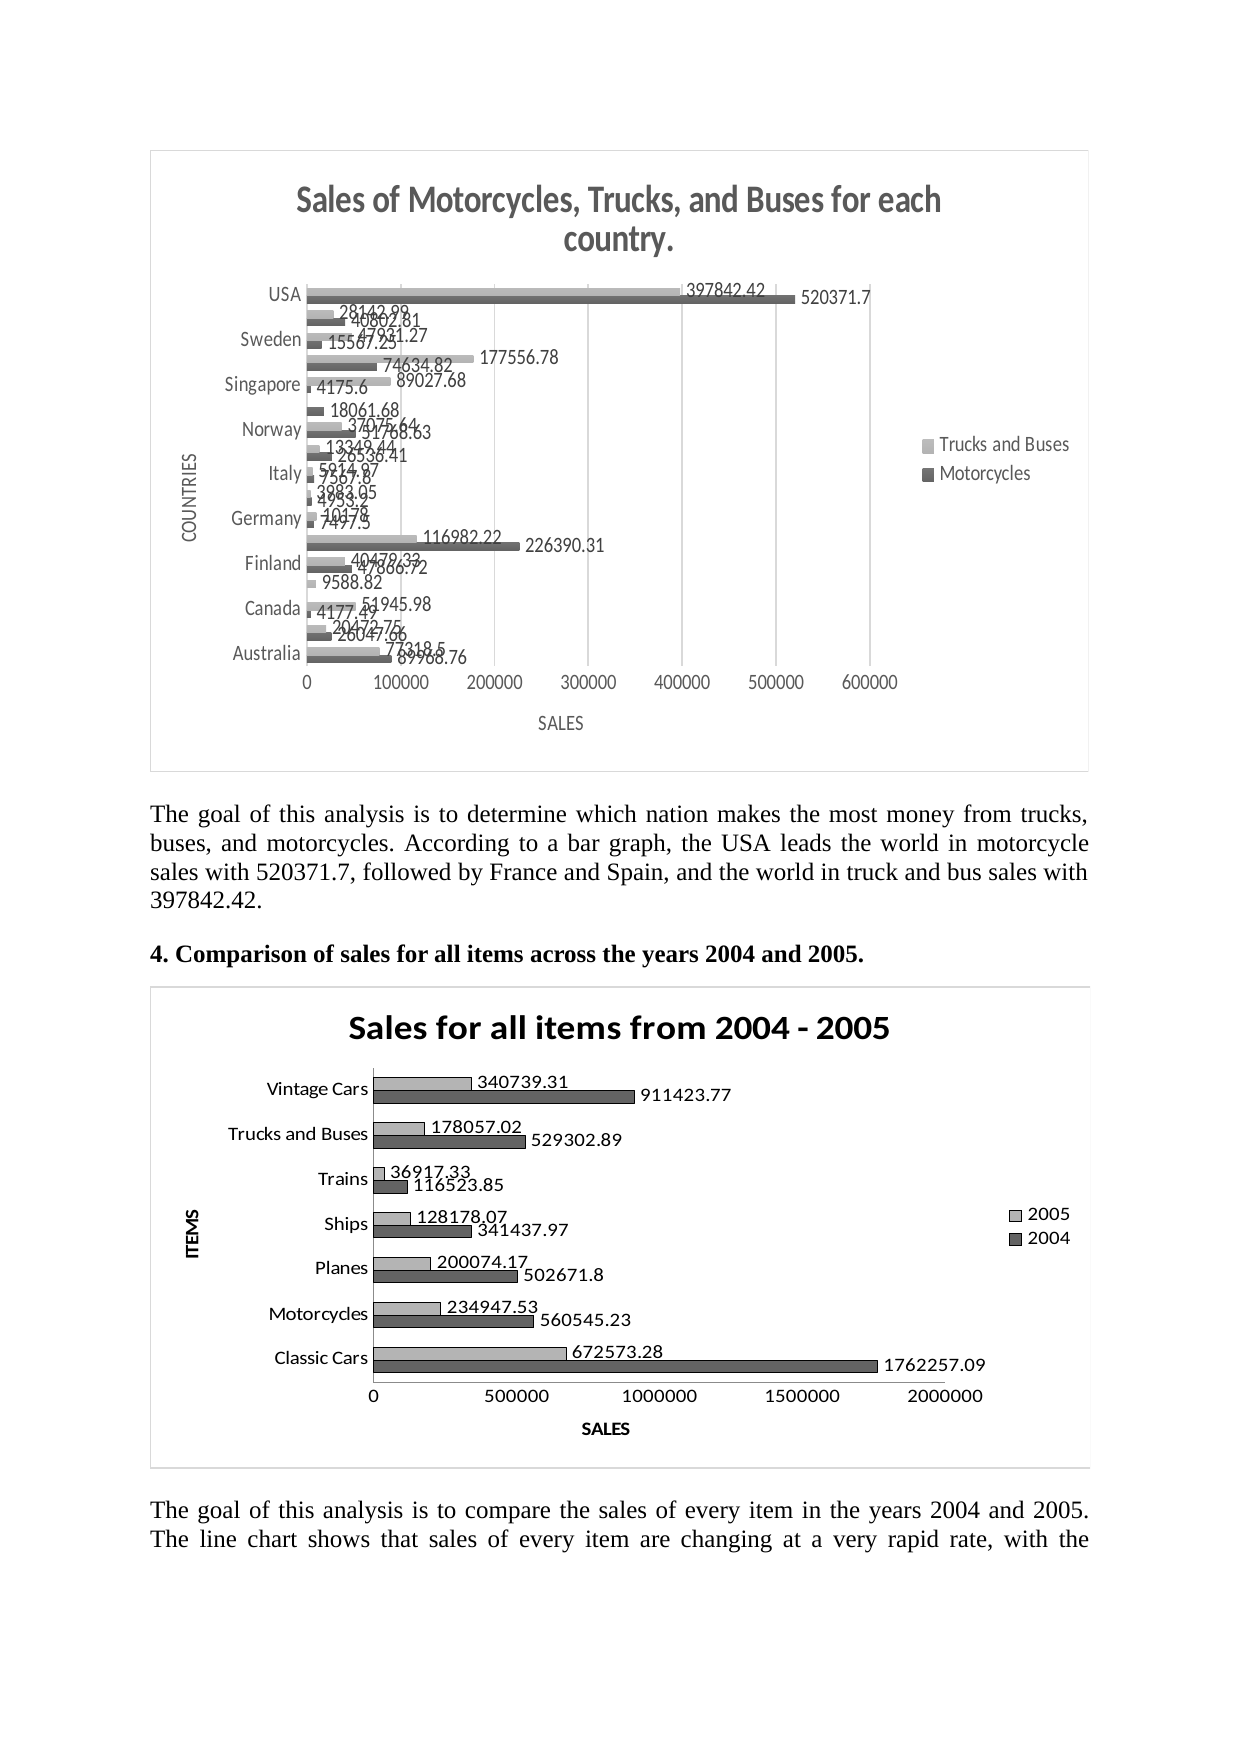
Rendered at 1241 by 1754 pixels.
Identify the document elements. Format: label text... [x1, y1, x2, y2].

text The goal of this analysis is to determine which nation makes the most money from trucks, buses, and motorcycles. According to a bar graph, the USA leads the world in motorcycle sales with 520371.7, followed by France and Spain, and the world in truck and bus sales with 397842.42. [150, 799, 1090, 914]
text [150, 1495, 1090, 1553]
text 4. Comparison of sales for all items across the years 2004 and 2005. [150, 939, 1090, 968]
